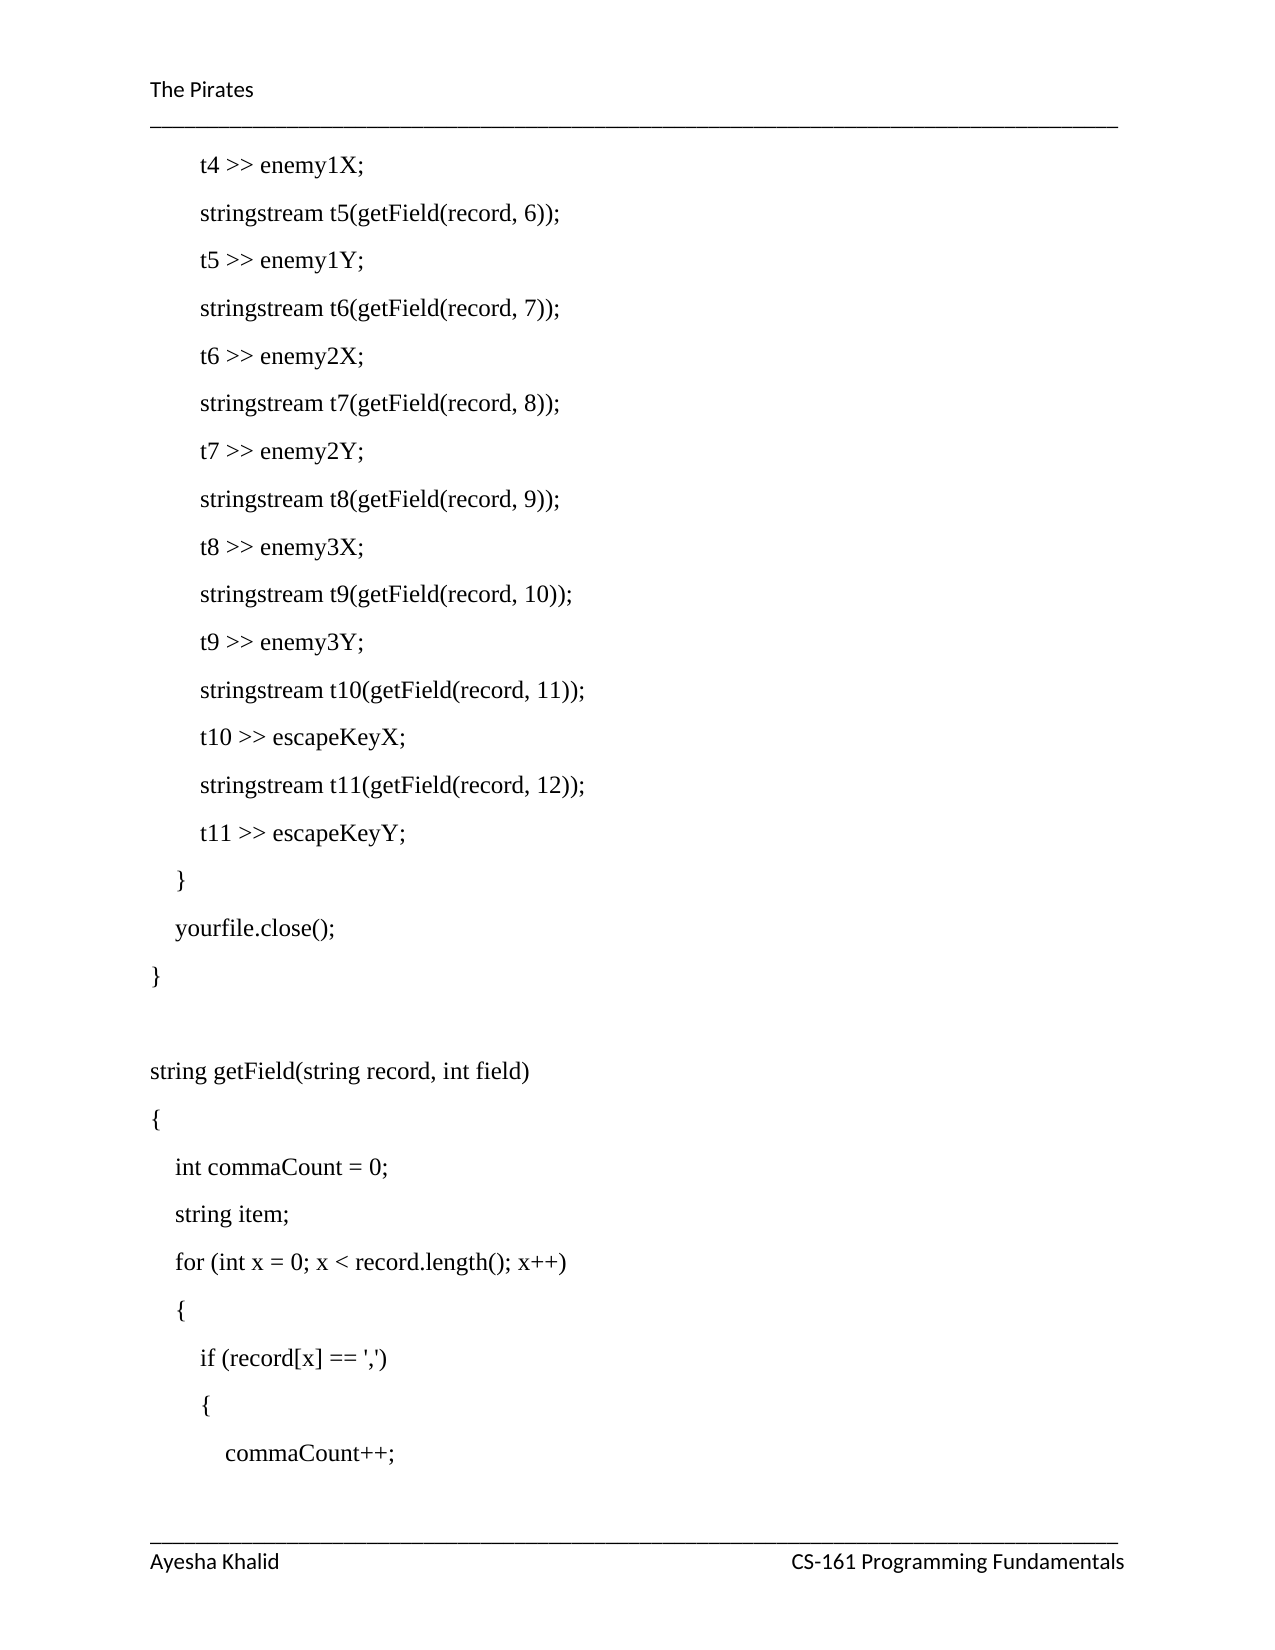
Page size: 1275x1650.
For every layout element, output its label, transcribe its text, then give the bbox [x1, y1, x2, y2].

text int commaCount = 0; [150, 1152, 1125, 1181]
text stringstream t7(getField(record, 8)); [150, 388, 1125, 417]
text t5 >> enemy1Y; [150, 245, 1125, 274]
text stringstream t8(getField(record, 9)); [150, 484, 1125, 513]
text commaCount++; [150, 1438, 1125, 1467]
text { [150, 1295, 1125, 1324]
text t6 >> enemy2X; [150, 341, 1125, 369]
text stringstream t9(getField(record, 10)); [150, 579, 1125, 608]
text } [150, 961, 1125, 990]
text t9 >> enemy3Y; [150, 627, 1125, 656]
text yourfile.close(); [150, 913, 1125, 942]
text stringstream t11(getField(record, 12)); [150, 770, 1125, 799]
text stringstream t6(getField(record, 7)); [150, 293, 1125, 322]
text t4 >> enemy1X; [150, 150, 1125, 179]
text t7 >> enemy2Y; [150, 436, 1125, 465]
text { [150, 1390, 1125, 1419]
text t10 >> escapeKeyX; [150, 722, 1125, 751]
text if (record[x] == ',') [150, 1343, 1125, 1371]
text string getField(string record, int field) [150, 1056, 1125, 1085]
text { [150, 1104, 1125, 1133]
text for (int x = 0; x < record.length(); x++) [150, 1247, 1125, 1276]
text string item; [150, 1199, 1125, 1228]
text t11 >> escapeKeyY; [150, 818, 1125, 847]
text t8 >> enemy3X; [150, 532, 1125, 560]
text } [150, 866, 1125, 894]
text stringstream t10(getField(record, 11)); [150, 675, 1125, 703]
text stringstream t5(getField(record, 6)); [150, 198, 1125, 226]
